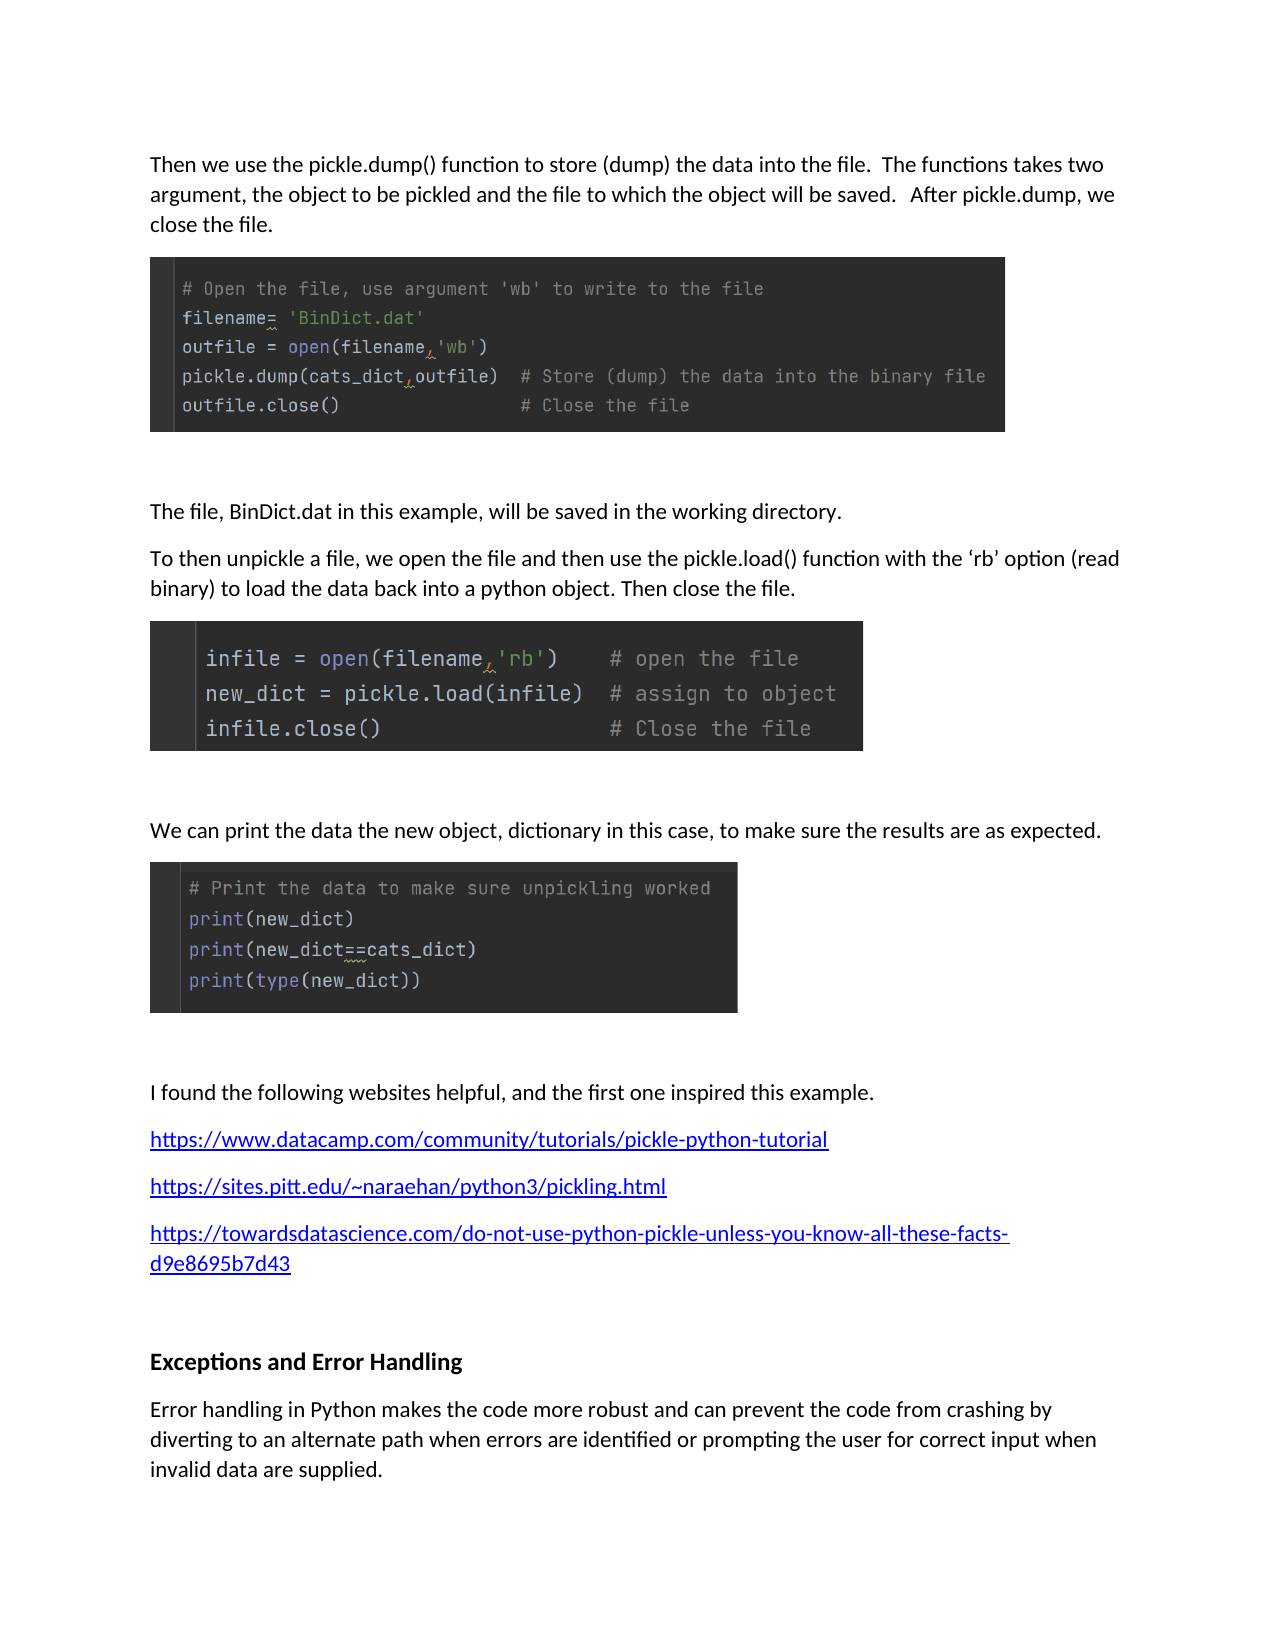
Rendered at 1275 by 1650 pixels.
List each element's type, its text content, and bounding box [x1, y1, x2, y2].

picture [150, 257, 1005, 432]
text I found the following websites helpful, and the first one inspired this example. [150, 1078, 1125, 1106]
text Exceptions and Error Handling [150, 1346, 1125, 1376]
text https://www.datacamp.com/community/tutorials/pickle-python-tutorial [150, 1125, 1125, 1153]
picture [150, 862, 738, 1013]
text https://sites.pitt.edu/~naraehan/python3/pickling.html [150, 1172, 1125, 1200]
picture [150, 621, 864, 751]
text https://towardsdatascience.com/do-not-use-python-pickle-unless-you-know-all-these-facts-d9e8695b7d43 [150, 1219, 1125, 1277]
text The file, BinDict.dat in this example, will be saved in the working directory. [150, 497, 1125, 525]
text We can print the data the new object, dictionary in this case, to make sure the results are as expected. [150, 816, 1125, 844]
text To then unpickle a file, we open the file and then use the pickle.load() function with the ‘rb’ option (read binary) to load the data back into a python object. Then close the file. [150, 544, 1125, 602]
text Then we use the pickle.dump() function to store (dump) the data into the file. The functions takes two argument, the object to be pickled and the file to which the object will be saved. After pickle.dump, we close the file. [150, 150, 1125, 238]
text Error handling in Python makes the code more robust and can prevent the code from crashing by diverting to an alternate path when errors are identified or prompting the user for correct input when invalid data are supplied. [150, 1395, 1125, 1484]
